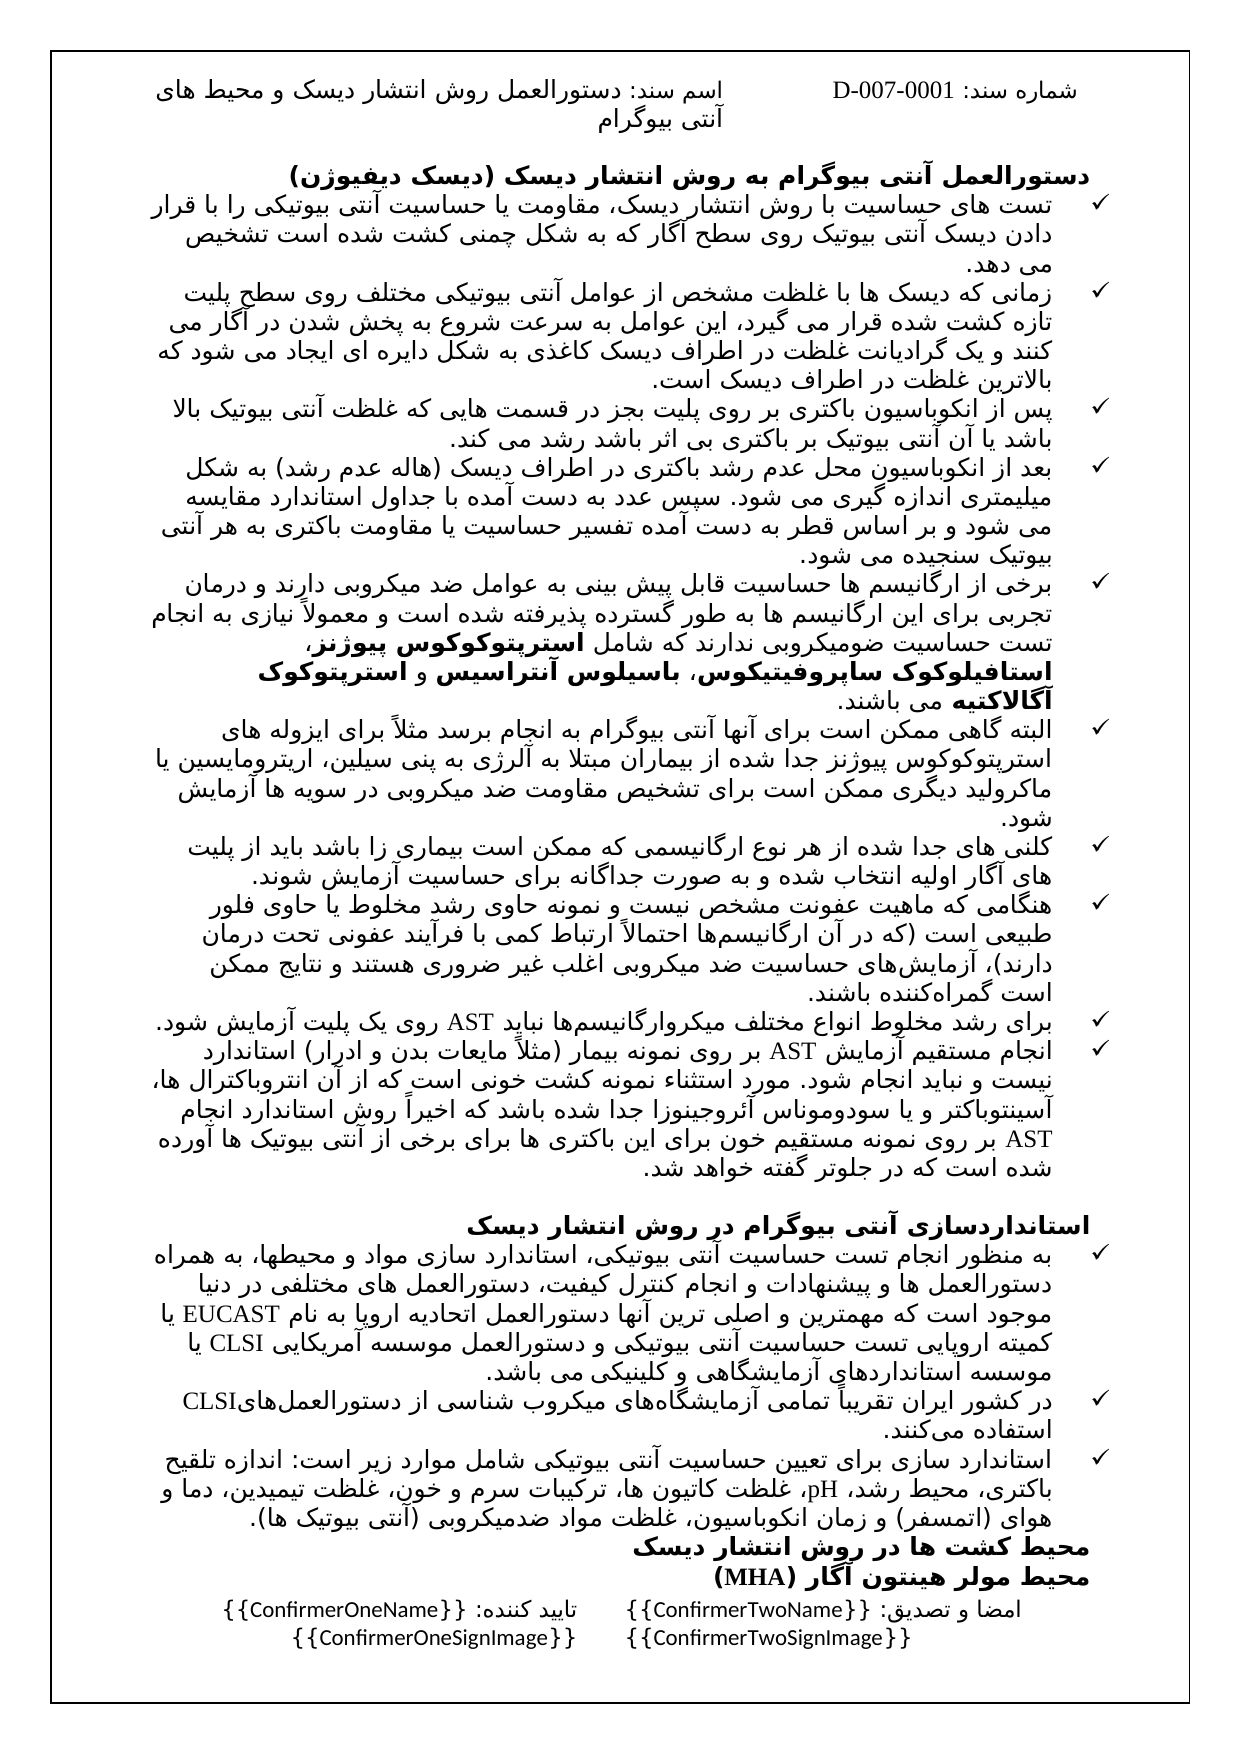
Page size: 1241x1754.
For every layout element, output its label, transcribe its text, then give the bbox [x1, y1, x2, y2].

list زمانی که دیسک ها با غلظت مشخص از عوامل آنتی بیوتیکی مختلف روی سطح پلیت تازه کشت شده قرار می گیرد، این عوامل به سرعت شروع به پخش شدن در آگار می کنند و یک گرادیانت غلظت در اطراف دیسک کاغذی به شکل دایره ای ایجاد می شود که بالاترین غلظت در اطراف دیسک است. [150, 278, 1090, 395]
list تست های حساسیت با روش انتشار دیسک، مقاومت یا حساسیت آنتی بیوتیکی را با قرار دادن دیسک آنتی بیوتیک روی سطح آگار که به شکل چمنی کشت شده است تشخیص می دهد. [150, 191, 1090, 278]
text دستورالعمل آنتی بیوگرام به روش انتشار دیسک (دیسک دیفیوژن) [150, 161, 1090, 191]
list انجام مستقیم آزمایش AST‌ بر روی نمونه بیمار (مثلاً مایعات بدن و ادرار) استاندارد نیست و نباید انجام شود. مورد استثناء نمونه کشت خونی است که از آن انتروباکترال ها، آسینتوباکتر و یا سودوموناس آئروجینوزا جدا شده باشد که اخیراً روش استاندارد انجام AST بر روی نمونه مستقیم خون برای این باکتری ها برای برخی از آنتی بیوتیک ها آورده شده است که در جلوتر گفته خواهد شد. [150, 1036, 1090, 1182]
list البته گاهی ممکن است برای آنها آنتی بیوگرام به انجام برسد مثلاً برای ایزوله های استرپتوکوکوس پیوژنز جدا شده از بیماران مبتلا به آلرژی به پنی سیلین، اریترومایسین یا ماکرولید دیگری ممکن است برای تشخیص مقاومت ضد میکروبی در سویه ها آزمایش شود. [150, 716, 1090, 832]
list برای رشد مخلوط‌ انواع مختلف میکروارگانیسم‌ها نباید AST روی یک پلیت آزمایش شود. [150, 1007, 1090, 1036]
text استانداردسازی آنتی بیوگرام در روش انتشار دیسک [150, 1211, 1090, 1240]
list استاندارد سازی برای تعیین حساسیت آنتی بیوتیکی شامل موارد زیر است: اندازه تلقیح باکتری، محیط رشد، pH، غلظت کاتیون ها، ترکیبات سرم و خون، غلظت تیمیدین، دما و هوای (اتمسفر) و زمان انکوباسیون، غلظت مواد ضدمیکروبی (آنتی بیوتیک ها). [150, 1445, 1090, 1532]
list در کشور ایران تقریباً تمامی آزمایشگاه‌های میکروب شناسی از دستورالعمل‌هایCLSI استفاده می‌کنند. [150, 1386, 1090, 1445]
list به منظور انجام تست حساسیت آنتی بیوتیکی، استاندارد سازی مواد و محیطها، به همراه دستورالعمل ها و پیشنهادات و انجام کنترل کیفیت، دستورالعمل های مختلفی در دنیا موجود است که مهمترین و اصلی ترین آنها دستورالعمل اتحادیه اروپا به نام EUCAST یا کمیته اروپایی تست حساسیت آنتی بیوتیکی و دستورالعمل موسسه آمریکایی CLSI یا موسسه استانداردهای آزمایشگاهی و کلینیکی می باشد. [150, 1240, 1090, 1386]
list پس از انکوباسیون باکتری بر روی پلیت بجز در قسمت هایی که غلظت آنتی بیوتیک بالا باشد یا آن آنتی بیوتیک بر باکتری بی اثر باشد رشد می کند. [150, 395, 1090, 453]
text محیط کشت ها در روش انتشار دیسک [150, 1532, 1090, 1562]
list بعد از انکوباسیون محل عدم رشد باکتری در اطراف دیسک (هاله عدم رشد) به شکل میلیمتری اندازه گیری می شود. سپس عدد به دست آمده با جداول استاندارد مقایسه می شود و بر اساس قطر به دست آمده تفسیر حساسیت یا مقاومت باکتری به هر آنتی بیوتیک سنجیده می شود. [150, 453, 1090, 570]
list کلنی های جدا شده از هر نوع ارگانیسمی که ممکن است بیماری زا باشد باید از پلیت های آگار اولیه انتخاب شده و به صورت جداگانه برای حساسیت آزمایش شوند. [150, 832, 1090, 891]
list برخی از ارگانیسم ها حساسیت قابل پیش بینی به عوامل ضد میکروبی دارند و درمان تجربی برای این ارگانیسم ها به طور گسترده پذیرفته شده است و معمولاً نیازی به انجام تست حساسیت ضومیکروبی ندارند که شامل استرپتوکوکوس پیوژنز، استافیلوکوک ساپروفیتیکوس، باسیلوس آنتراسیس و استرپتوکوک آگالاکتیه می باشند. [150, 570, 1090, 716]
text محیط مولر هینتون آگار (MHA) [150, 1562, 1090, 1591]
list هنگامی که ماهیت عفونت مشخص نیست و نمونه حاوی رشد مخلوط یا حاوی فلور طبیعی است (که در آن ارگانیسم‌ها احتمالاً ارتباط کمی با فرآیند عفونی تحت درمان دارند)، آزمایش‌های حساسیت ضد میکروبی اغلب غیر ضروری هستند و نتایج ممکن است گمراه‌کننده باشند. [150, 891, 1090, 1007]
